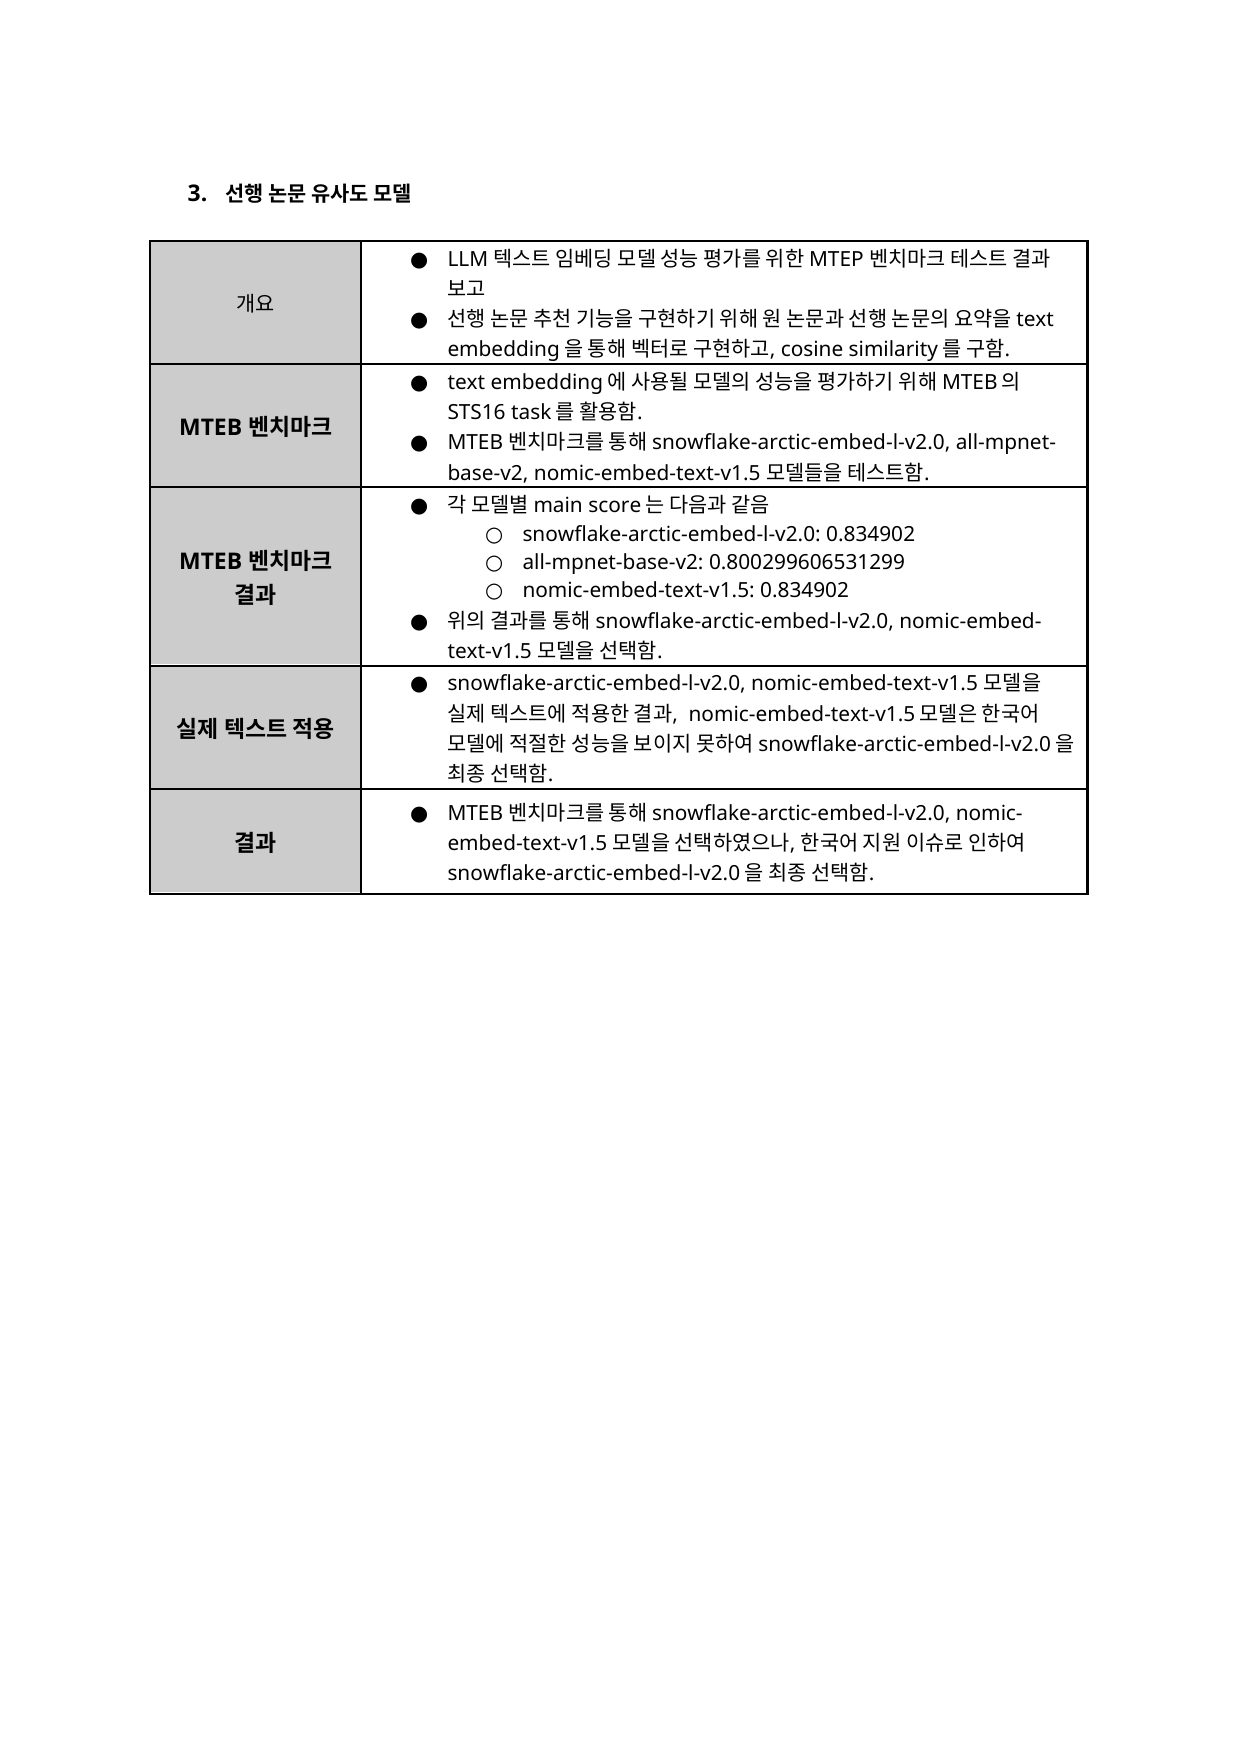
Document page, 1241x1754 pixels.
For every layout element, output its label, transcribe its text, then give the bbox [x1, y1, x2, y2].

list 선행 논문 유사도 모델 [187, 177, 1090, 208]
